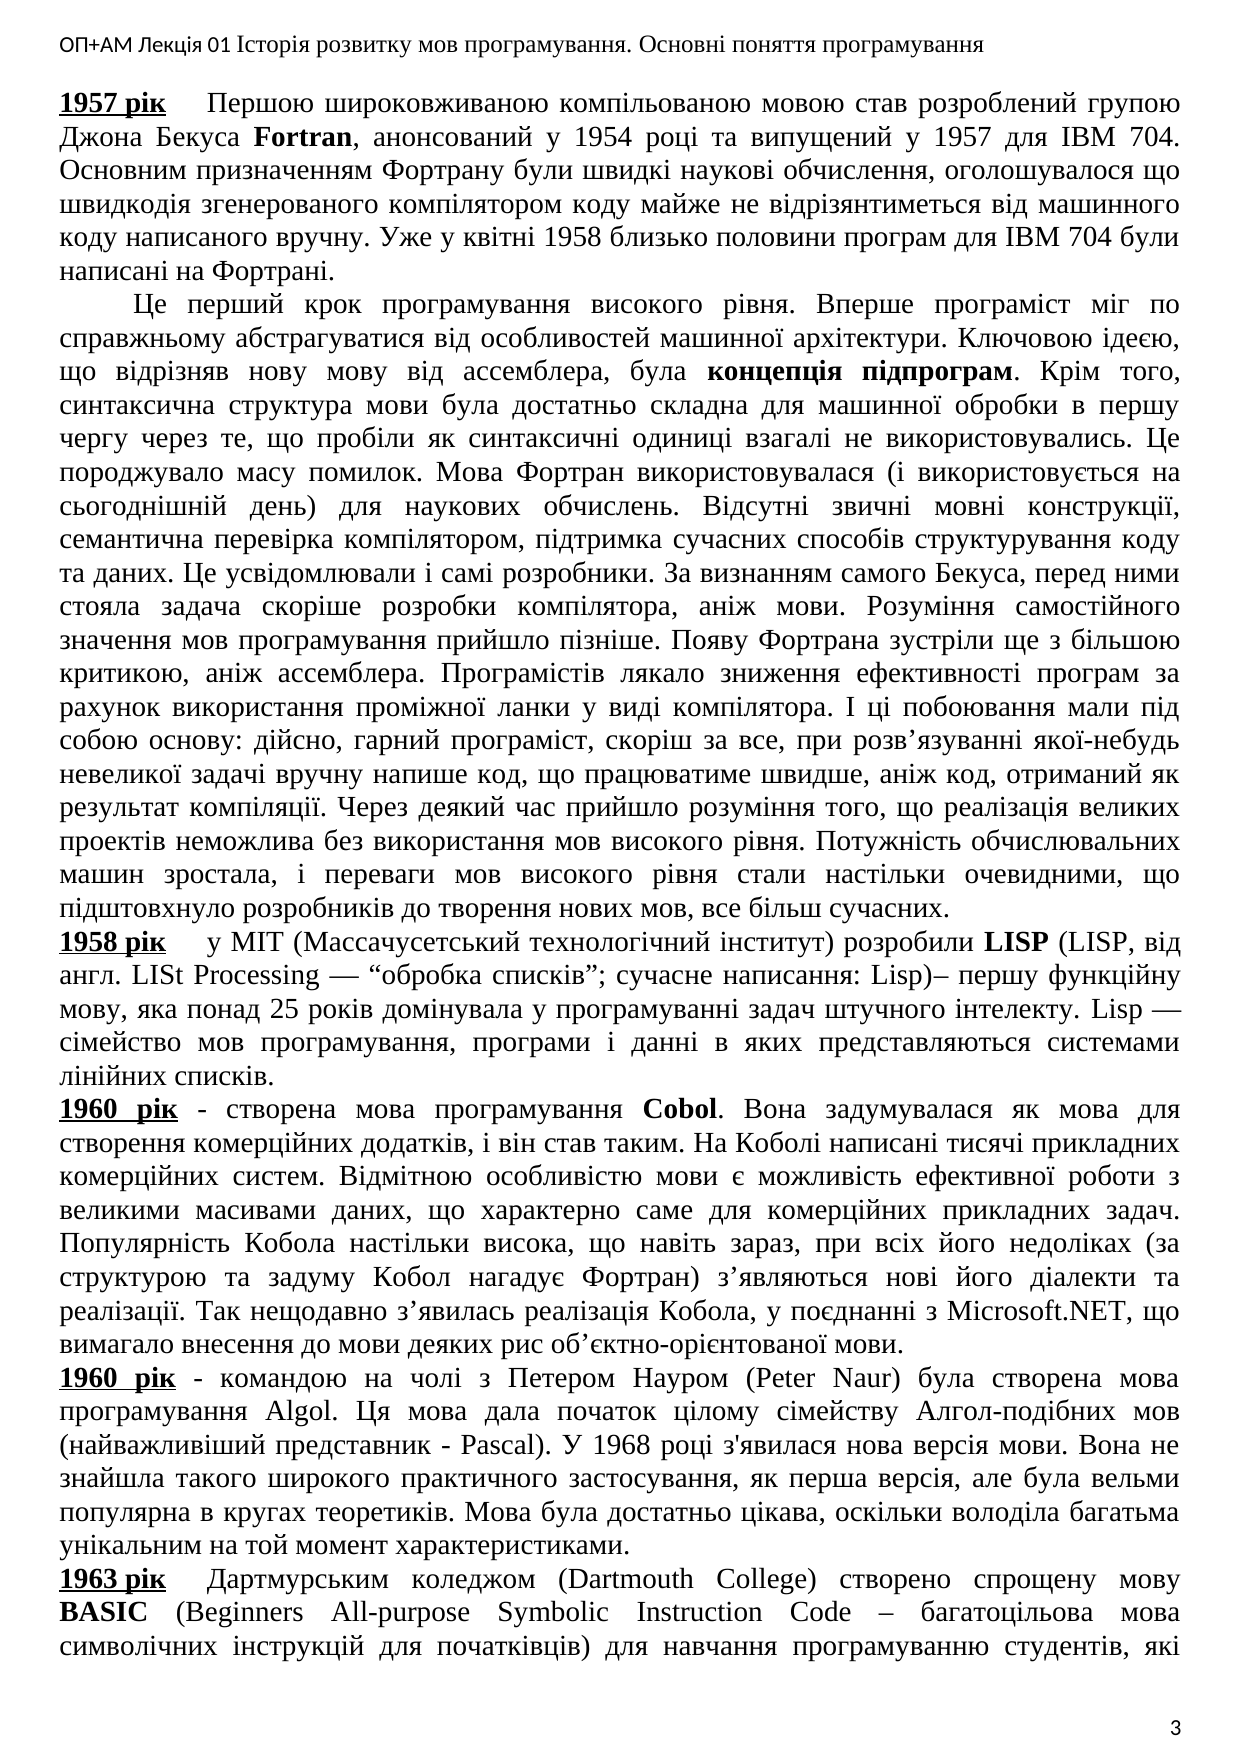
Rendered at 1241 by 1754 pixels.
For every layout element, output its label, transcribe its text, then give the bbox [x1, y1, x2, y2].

text Це перший крок програмування високого рівня. Вперше програміст міг по справжньому абстрагуватися від особливостей машинної архітектури. Ключовою ідеєю, що відрізняв нову мову від ассемблера, була концепція підпрограм. Крім того, синтаксична структура мови була достатньо складна для машинної обробки в першу чергу через те, що пробіли як синтаксичні одиниці взагалі не використовувались. Це породжувало масу помилок. Мова Фортран використовувалася (і використовується на сьогоднішній день) для наукових обчислень. Відсутні звичні мовні конструкції, семантична перевірка компілятором, підтримка сучасних способів структурування коду та даних. Це усвідомлювали і самі розробники. За визнанням самого Бекуса, перед ними стояла задача скоріше розробки компілятора, аніж мови. Розуміння самостійного значення мов програмування прийшло пізніше. Появу Фортрана зустріли ще з більшою критикою, аніж ассемблера. Програмістів лякало зниження ефективності програм за рахунок використання проміжної ланки у виді компілятора. І ці побоювання мали під собою основу: дійсно, гарний програміст, скоріш за все, при розв’язуванні якої-небудь невеликої задачі вручну напише код, що працюватиме швидше, аніж код, отриманий як результат компіляції. Через деякий час прийшло розуміння того, що реалізація великих проектів неможлива без використання мов високого рівня. Потужність обчислювальних машин зростала, і переваги мов високого рівня стали настільки очевидними, що підштовхнуло розробників до творення нових мов, все більш сучасних. [59, 286, 1181, 924]
subtitle 1958 рік у MIT (Массачусетський технологічний інститут) розробили LISP (LISP, від англ. LISt Processing — “обробка списків”; сучасне написання: Lisp)– першу функційну мову, яка понад 25 років домінувала у програмуванні задач штучного інтелекту. Lisp — сімейство мов програмування, програми і данні в яких представляються системами лінійних списків. [59, 924, 1181, 1091]
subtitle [59, 1561, 1181, 1662]
text 1960 рік - створена мова програмування Cobol. Вона задумувалася як мова для створення комерційних додатків, і він став таким. На Коболі написані тисячі прикладних комерційних систем. Відмітною особливістю мови є можливість ефективної роботи з великими масивами даних, що характерно саме для комерційних прикладних задач. Популярність Кобола настільки висока, що навіть зараз, при всіх його недоліках (за структурою та задуму Кобол нагадує Фортран) з’являються нові його діалекти та реалізації. Так нещодавно з’явилась реалізація Кобола, у поєднанні з Microsoft.NET, що вимагало внесення до мови деяких рис об’єктно-орієнтованої мови. [59, 1091, 1181, 1360]
text 1960 рік - командою на чолі з Петером Науром (Peter Naur) була створена мова програмування Algol. Ця мова дала початок цілому сімейству Алгол-подібних мов (найважливіший представник - Pascal). У 1968 році з'явилася нова версія мови. Вона не знайшла такого широкого практичного застосування, як перша версія, але була вельми популярна в кругах теоретиків. Мова була достатньо цікава, оскільки володіла багатьма унікальним на той момент характеристиками. [59, 1360, 1181, 1561]
subtitle 1957 рік Першою широковживаною компільованою мовою став розроблений групою Джона Бекуса Fortran, анонсований у 1954 році та випущений у 1957 для ІВМ 704. Основним призначенням Фортрану були швидкі наукові обчислення, оголошувалося що швидкодія згенерованого компілятором коду майже не відрізянтиметься від машинного коду написаного вручну. Уже у квітні 1958 близько половини програм для IBM 704 були написані на Фортрані. [59, 85, 1181, 286]
